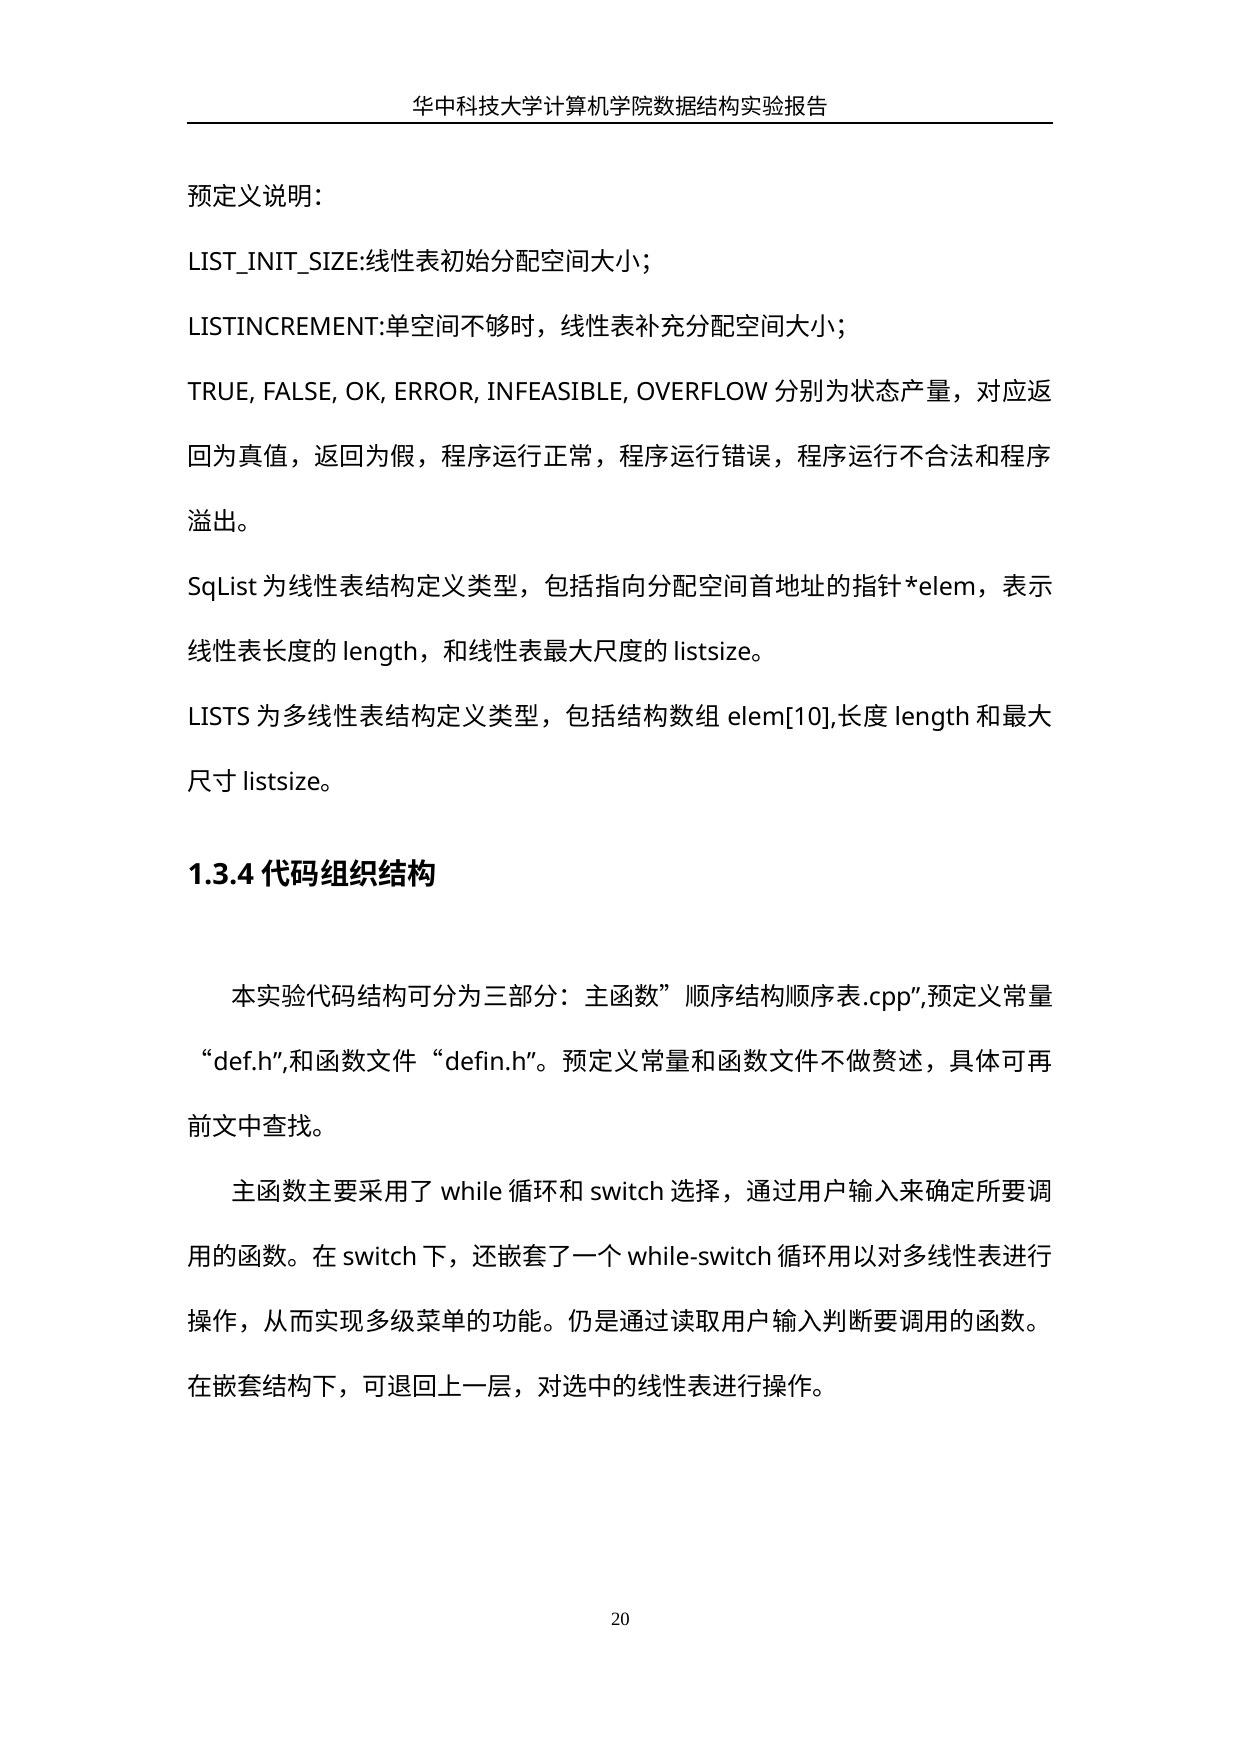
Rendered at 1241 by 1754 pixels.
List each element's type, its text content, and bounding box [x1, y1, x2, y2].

text LISTS为多线性表结构定义类型，包括结构数组elem[10],长度length和最大尺寸listsize。 [187, 682, 1053, 812]
text TRUE, FALSE, OK, ERROR, INFEASIBLE, OVERFLOW分别为状态产量，对应返回为真值，返回为假，程序运行正常，程序运行错误，程序运行不合法和程序溢出。 [187, 357, 1053, 552]
subtitle 1.3.4 代码组织结构 [187, 839, 1053, 904]
text 主函数主要采用了while循环和switch选择，通过用户输入来确定所要调用的函数。在switch下，还嵌套了一个while-switch循环用以对多线性表进行操作，从而实现多级菜单的功能。仍是通过读取用户输入判断要调用的函数。在嵌套结构下，可退回上一层，对选中的线性表进行操作。 [187, 1157, 1053, 1417]
text LISTINCREMENT:单空间不够时，线性表补充分配空间大小； [187, 292, 1053, 357]
text LIST_INIT_SIZE:线性表初始分配空间大小； [187, 227, 1053, 292]
text 本实验代码结构可分为三部分：主函数”顺序结构顺序表.cpp”,预定义常量“def.h”,和函数文件“defin.h”。预定义常量和函数文件不做赘述，具体可再前文中查找。 [187, 962, 1053, 1157]
text 预定义说明： [187, 162, 1053, 227]
text SqList为线性表结构定义类型，包括指向分配空间首地址的指针*elem，表示线性表长度的length，和线性表最大尺度的listsize。 [187, 552, 1053, 682]
